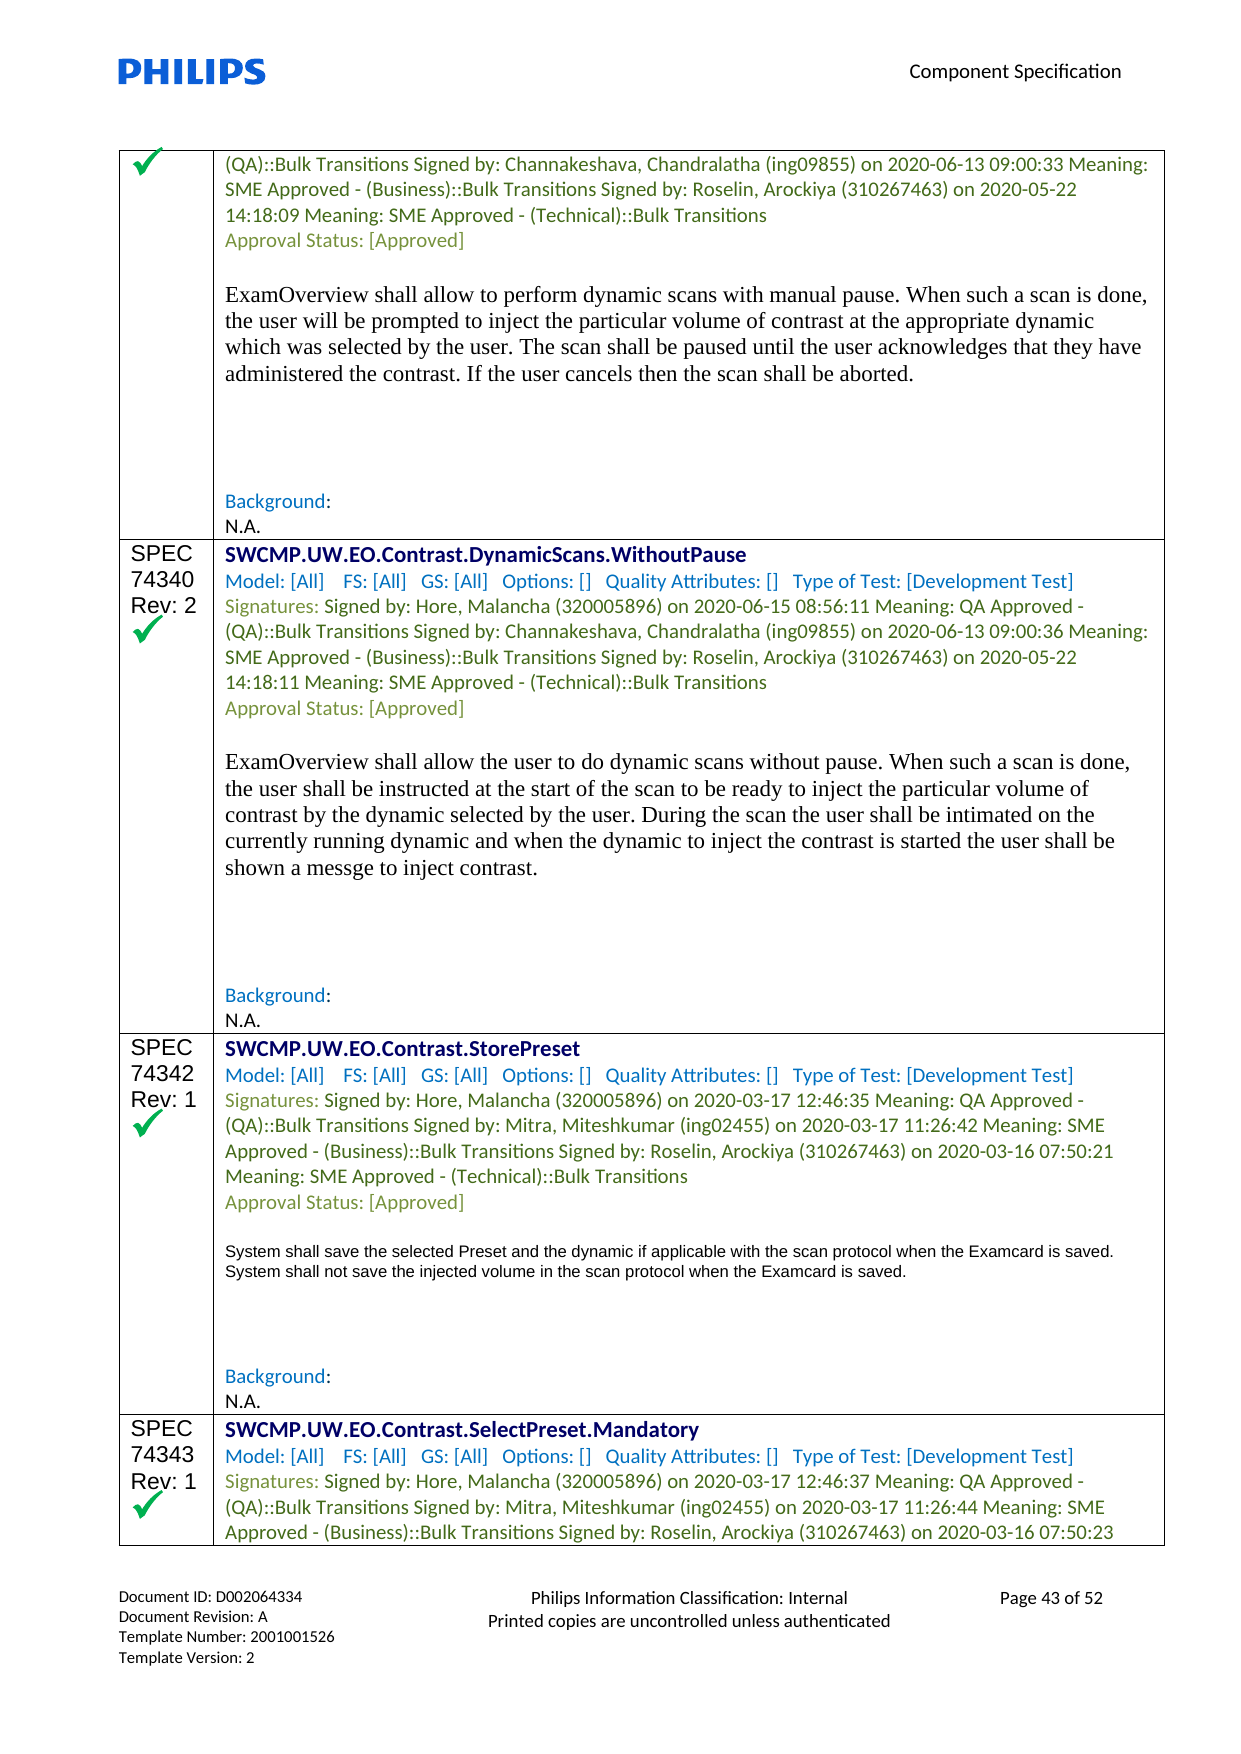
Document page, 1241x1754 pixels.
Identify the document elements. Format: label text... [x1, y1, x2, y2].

table_cell SPEC 74340 Rev: 2 [120, 540, 213, 1033]
table_cell SPEC 74343 Rev: 1 [120, 1415, 213, 1545]
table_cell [214, 1415, 1164, 1545]
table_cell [214, 151, 1164, 539]
table_cell SPEC 74342 Rev: 1 [120, 1034, 213, 1414]
table_cell SWCMP.UW.EO.Contrast.StorePreset Model: [All] FS: [All] GS: [All] Options: [] Quality Attributes: [] Type of Test: [Development Test] Signatures: Signed by: Hore, Malancha (320005896) on 2020-03-17 12:46:35 Meaning: QA Approved - (QA)::Bulk Transitions Signed by: Mitra, Miteshkumar (ing02455) on 2020-03-17 11:26:42 Meaning: SME Approved - (Business)::Bulk Transitions Signed by: Roselin, Arockiya (310267463) on 2020-03-16 07:50:21 Meaning: SME Approved - (Technical)::Bulk Transitions Approval Status: [Approved] System shall save the selected Preset and the dynamic if applicable with the scan protocol when the Examcard is saved. System shall not save the injected volume in the scan protocol when the Examcard is saved. Background: N.A. [214, 1034, 1164, 1414]
table_cell SWCMP.UW.EO.Contrast.DynamicScans.WithoutPause Model: [All] FS: [All] GS: [All] Options: [] Quality Attributes: [] Type of Test: [Development Test] Signatures: Signed by: Hore, Malancha (320005896) on 2020-06-15 08:56:11 Meaning: QA Approved - (QA)::Bulk Transitions Signed by: Channakeshava, Chandralatha (ing09855) on 2020-06-13 09:00:36 Meaning: SME Approved - (Business)::Bulk Transitions Signed by: Roselin, Arockiya (310267463) on 2020-05-22 14:18:11 Meaning: SME Approved - (Technical)::Bulk Transitions Approval Status: [Approved] ExamOverview shall allow the user to do dynamic scans without pause. When such a scan is done, the user shall be instructed at the start of the scan to be ready to inject the particular volume of contrast by the dynamic selected by the user. During the scan the user shall be intimated on the currently running dynamic and when the dynamic to inject the contrast is started the user shall be shown a messge to inject contrast. Background: N.A. [214, 540, 1164, 1033]
table_cell SPEC 74339 Rev: 2 [120, 151, 213, 539]
